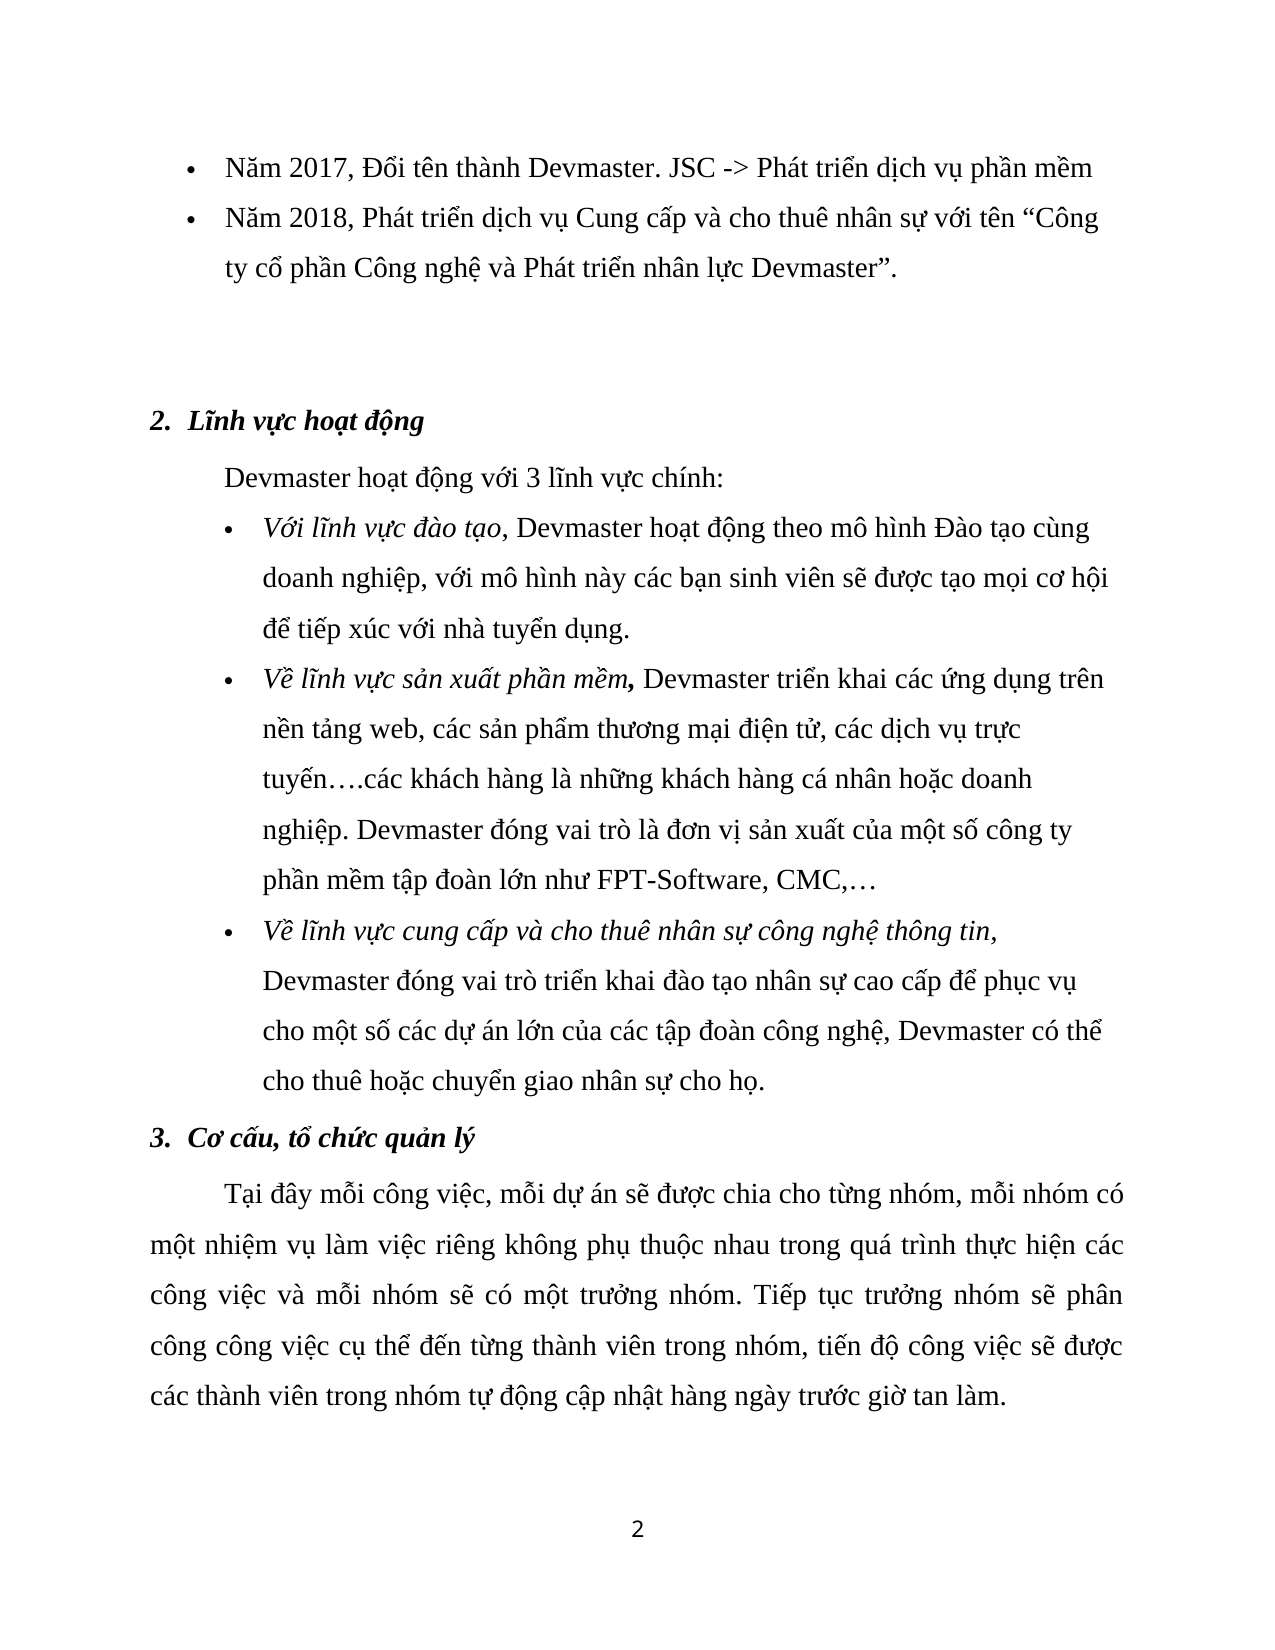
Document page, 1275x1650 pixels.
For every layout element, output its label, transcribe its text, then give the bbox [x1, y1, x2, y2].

list Năm 2018, Phát triển dịch vụ Cung cấp và cho thuê nhân sự với tên “Công ty cổ phần Công nghệ và Phát triển nhân lực Devmaster”. [187, 200, 1125, 284]
list Về lĩnh vực cung cấp và cho thuê nhân sự công nghệ thông tin, Devmaster đóng vai trò triển khai đào tạo nhân sự cao cấp để phục vụ cho một số các dự án lớn của các tập đoàn công nghệ, Devmaster có thể cho thuê hoặc chuyển giao nhân sự cho họ. [225, 913, 1125, 1097]
list Cơ cấu, tổ chức quản lý [150, 1120, 1125, 1154]
list Với lĩnh vực đào tạo, Devmaster hoạt động theo mô hình Đào tạo cùng doanh nghiệp, với mô hình này các bạn sinh viên sẽ được tạo mọi cơ hội để tiếp xúc với nhà tuyển dụng. [225, 510, 1125, 644]
list Năm 2017, Đổi tên thành Devmaster. JSC -> Phát triển dịch vụ phần mềm [187, 150, 1125, 183]
list Về lĩnh vực sản xuất phần mềm, Devmaster triển khai các ứng dụng trên nền tảng web, các sản phẩm thương mại điện tử, các dịch vụ trực tuyến….các khách hàng là những khách hàng cá nhân hoặc doanh nghiệp. Devmaster đóng vai trò là đơn vị sản xuất của một số công ty phần mềm tập đoàn lớn như FPT-Software, CMC,… [225, 661, 1125, 896]
text Tại đây mỗi công việc, mỗi dự án sẽ được chia cho từng nhóm, mỗi nhóm có một nhiệm vụ làm việc riêng không phụ thuộc nhau trong quá trình thực hiện các công việc và mỗi nhóm sẽ có một trưởng nhóm. Tiếp tục trưởng nhóm sẽ phân công công việc cụ thể đến từng thành viên trong nhóm, tiến độ công việc sẽ được các thành viên trong nhóm tự động cập nhật hàng ngày trước giờ tan làm. [150, 1177, 1125, 1411]
list Lĩnh vực hoạt động [150, 403, 1125, 437]
text Devmaster hoạt động với 3 lĩnh vực chính: [150, 460, 1125, 493]
